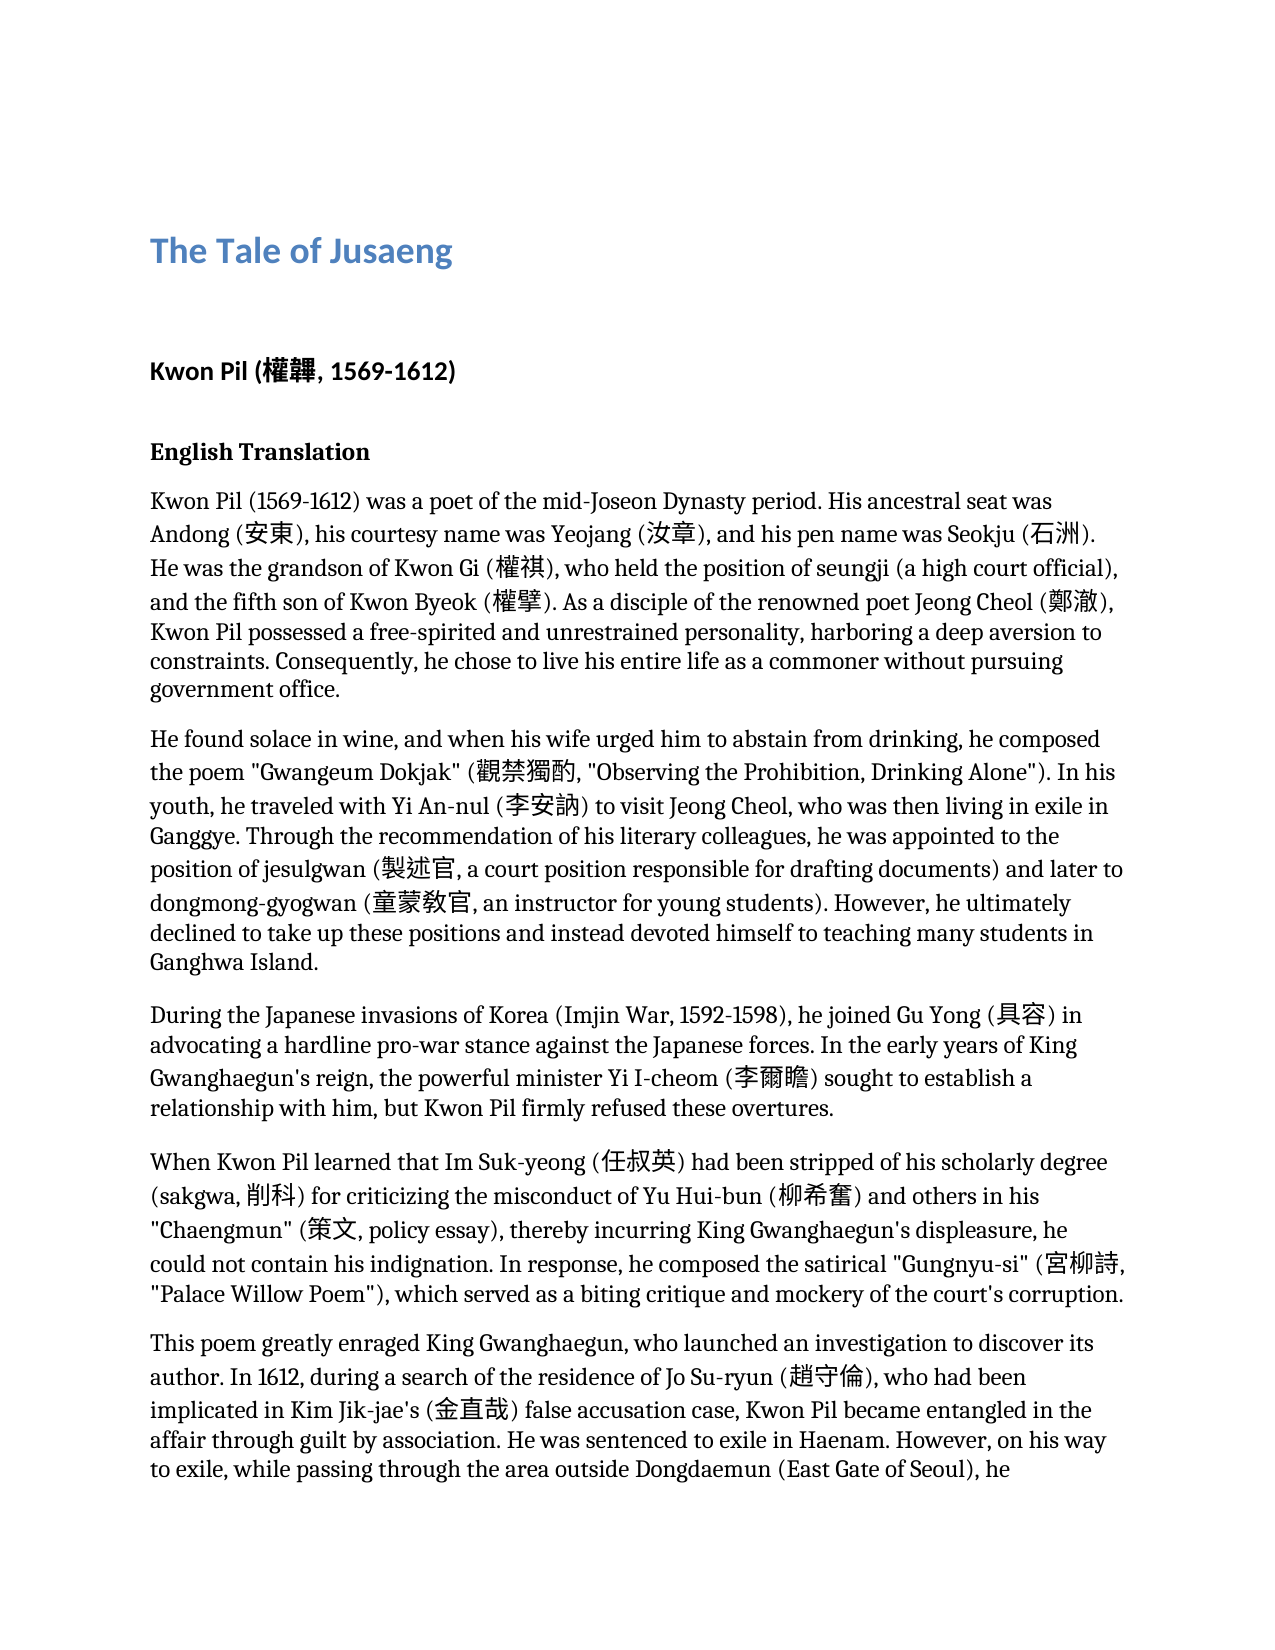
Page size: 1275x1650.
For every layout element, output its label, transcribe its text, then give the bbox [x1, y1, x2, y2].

text He found solace in wine, and when his wife urged him to abstain from drinking, he composed the poem "Gwangeum Dokjak" (觀禁獨酌, "Observing the Prohibition, Drinking Alone"). In his youth, he traveled with Yi An-nul (李安訥) to visit Jeong Cheol, who was then living in exile in Ganggye. Through the recommendation of his literary colleagues, he was appointed to the position of jesulgwan (製述官, a court position responsible for drafting documents) and later to dongmong-gyogwan (童蒙敎官, an instructor for young students). However, he ultimately declined to take up these positions and instead devoted himself to teaching many students in Ganghwa Island. [150, 725, 1125, 976]
subtitle The Tale of Jusaeng [150, 227, 1125, 273]
text During the Japanese invasions of Korea (Imjin War, 1592-1598), he joined Gu Yong (具容) in advocating a hardline pro-war stance against the Japanese forces. In the early years of King Gwanghaegun's reign, the powerful minister Yi I-cheom (李爾瞻) sought to establish a relationship with him, but Kwon Pil firmly refused these overtures. [150, 997, 1125, 1123]
subtitle Kwon Pil (權韠, 1569-1612) [150, 348, 1125, 388]
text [150, 1329, 1125, 1484]
text When Kwon Pil learned that Im Suk-yeong (任叔英) had been stripped of his scholarly degree (sakgwa, 削科) for criticizing the misconduct of Yu Hui-bun (柳希奮) and others in his "Chaengmun" (策文, policy essay), thereby incurring King Gwanghaegun's displeasure, he could not contain his indignation. In response, he composed the satirical "Gungnyu-si" (宮柳詩, "Palace Willow Poem"), which served as a biting critique and mockery of the court's corruption. [150, 1143, 1125, 1308]
text English Translation [150, 437, 1125, 466]
text Kwon Pil (1569-1612) was a poet of the mid-Joseon Dynasty period. His ancestral seat was Andong (安東), his courtesy name was Yeojang (汝章), and his pen name was Seokju (石洲). He was the grandson of Kwon Gi (權祺), who held the position of seungji (a high court official), and the fifth son of Kwon Byeok (權擘). As a disciple of the renowned poet Jeong Cheol (鄭澈), Kwon Pil possessed a free-spirited and unrestrained personality, harboring a deep aversion to constraints. Consequently, he chose to live his entire life as a commoner without pursuing government office. [150, 487, 1125, 704]
